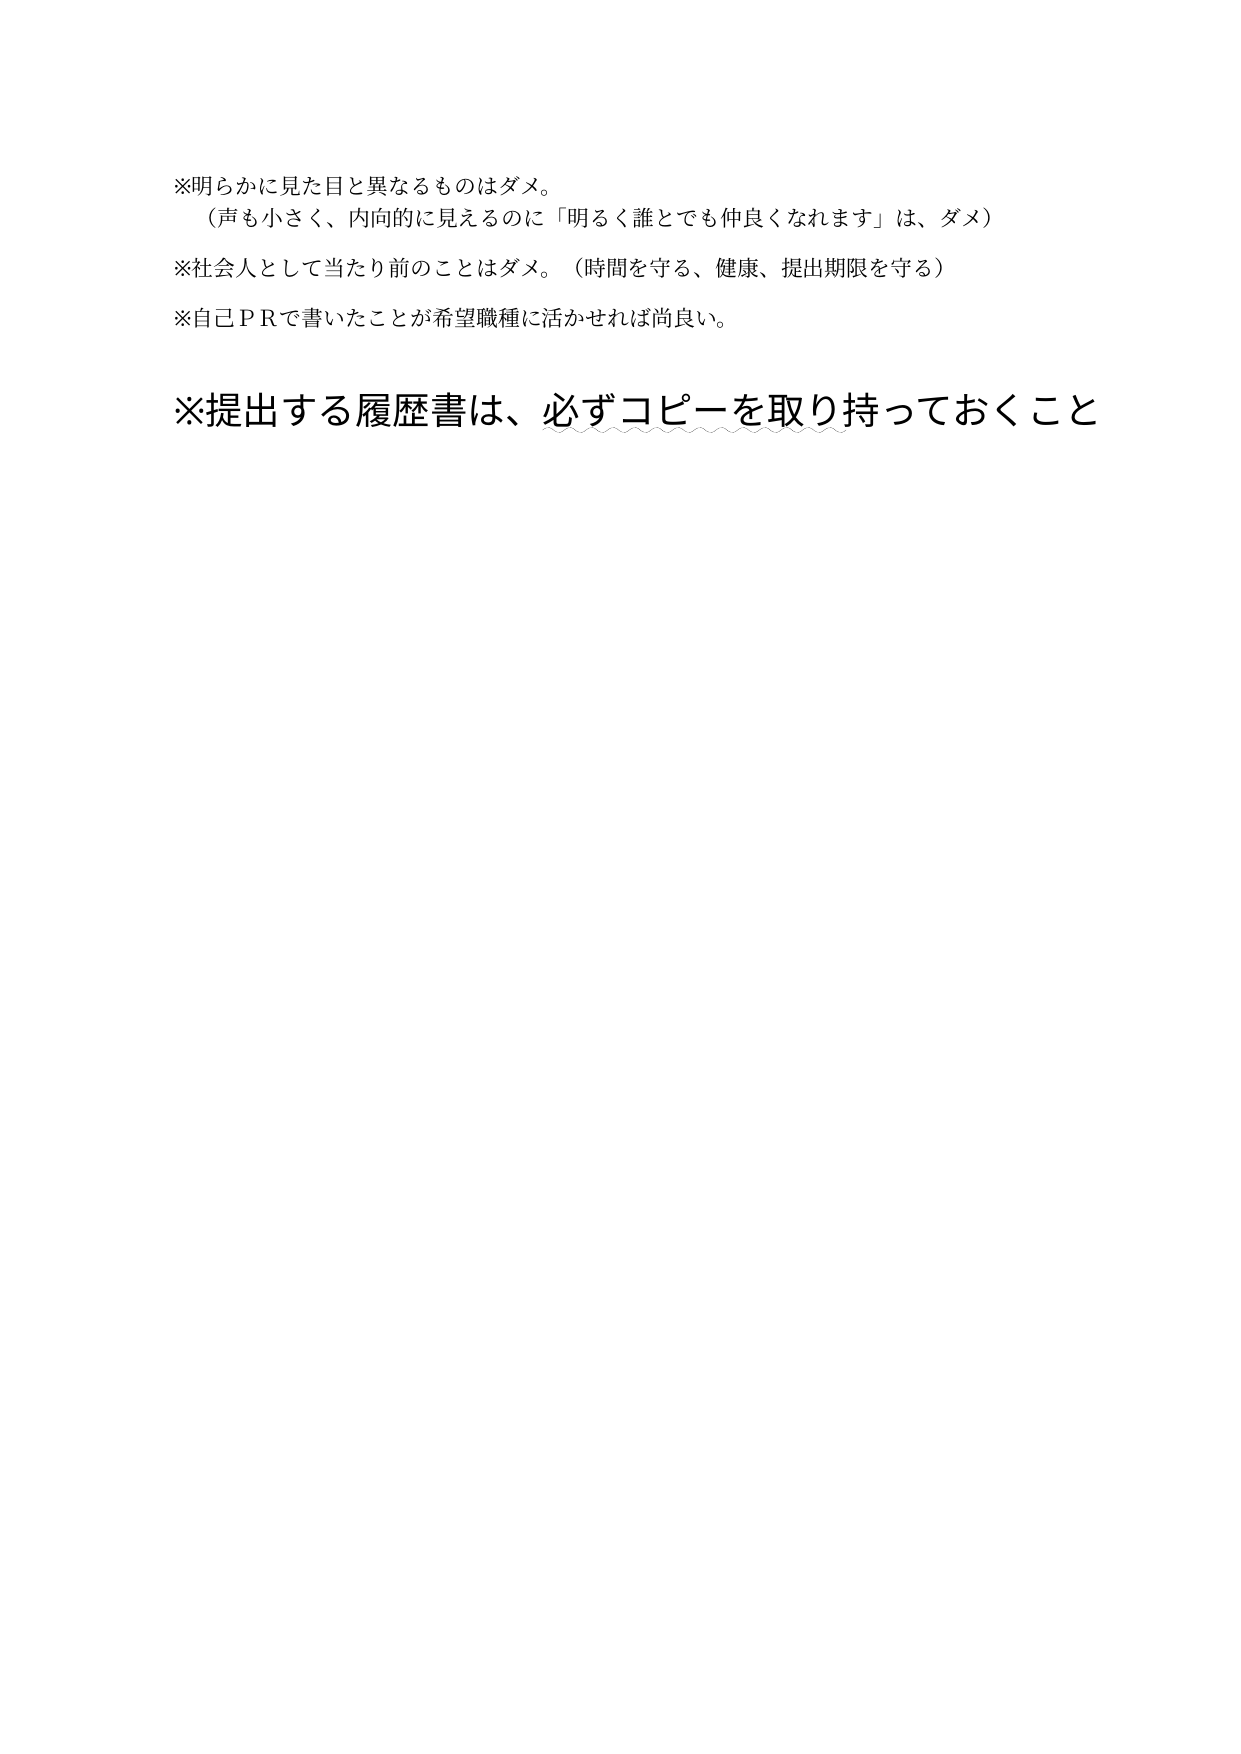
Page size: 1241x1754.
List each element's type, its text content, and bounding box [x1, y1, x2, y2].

table_cell ※明らかに見た目と異なるものはダメ。 （声も小さく、内向的に見えるのに「明るく誰とでも仲良くなれます」は、ダメ） ※社会人として当たり前のことはダメ。（時間を守る、健康、提出期限を守る） ※自己ＰＲで書いたことが希望職種に活かせれば尚良い。 ※提出する履歴書は、必ずコピーを取り持っておくこと [119, 113, 1163, 446]
